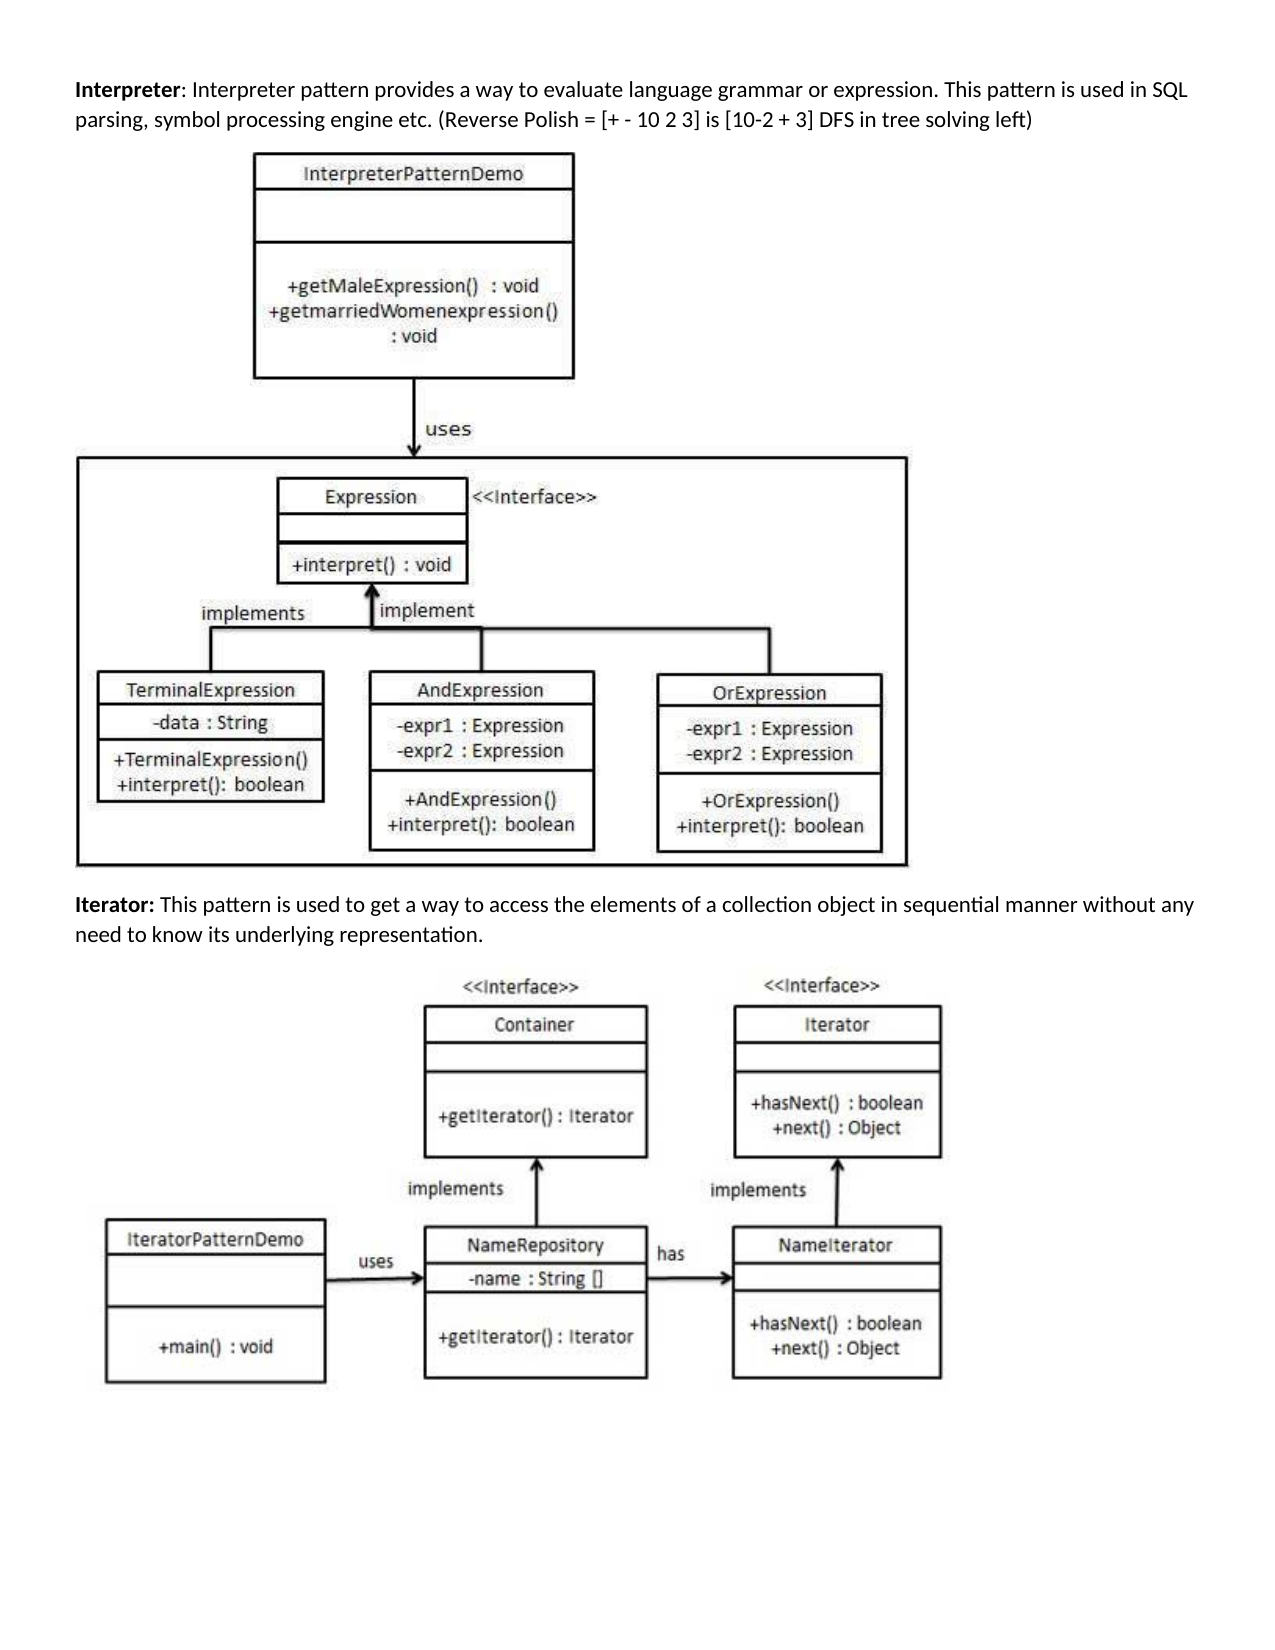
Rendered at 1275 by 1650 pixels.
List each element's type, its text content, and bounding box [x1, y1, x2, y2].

text Interpreter: Interpreter pattern provides a way to evaluate language grammar or expression. This pattern is used in SQL parsing, symbol processing engine etc. (Reverse Polish = [+ - 10 2 3] is [10-2 + 3] DFS in tree solving left) [75, 75, 1200, 133]
picture [75, 152, 913, 871]
picture [75, 966, 951, 1394]
text Iterator: This pattern is used to get a way to access the elements of a collection object in sequential manner without any need to know its underlying representation. [75, 890, 1200, 948]
